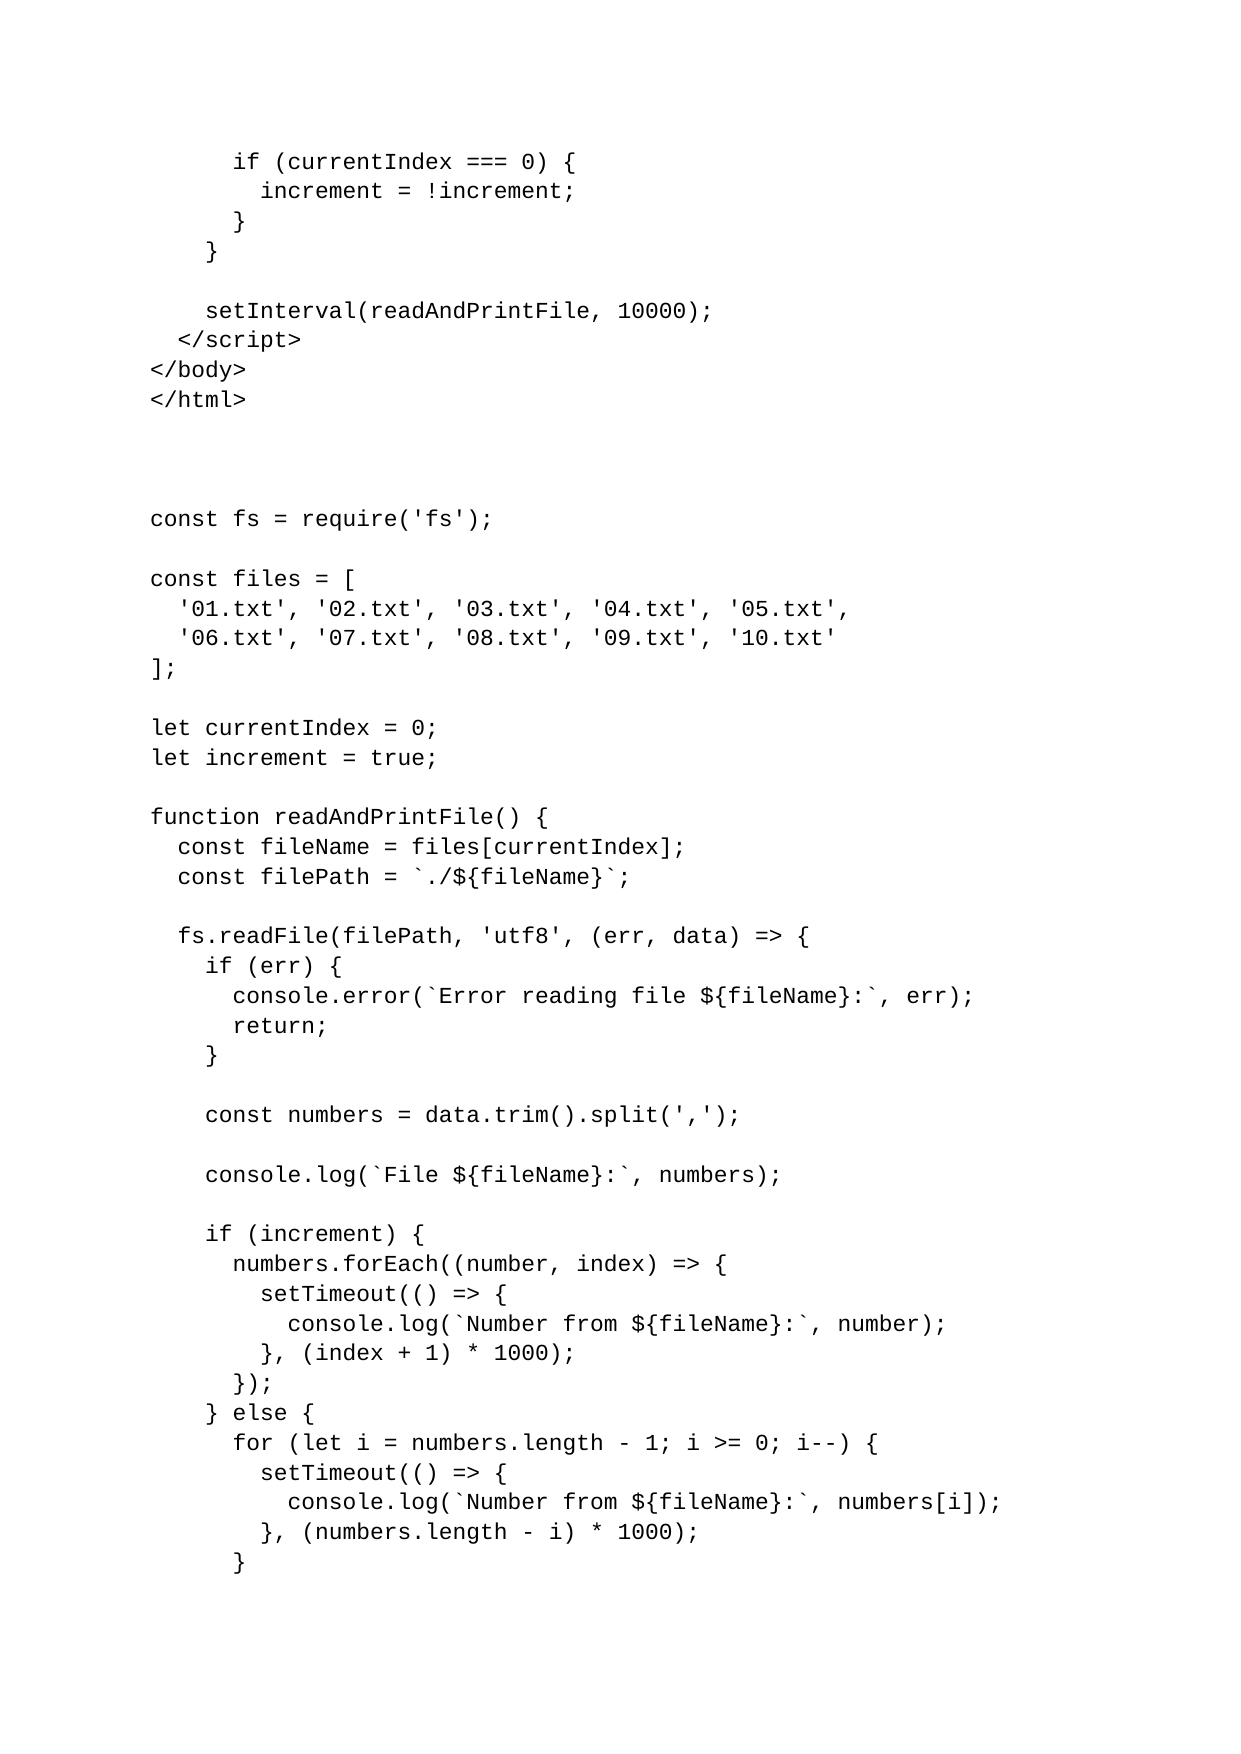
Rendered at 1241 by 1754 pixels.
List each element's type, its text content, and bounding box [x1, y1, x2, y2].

text const files = [ [150, 567, 1090, 593]
text }, (index + 1) * 1000); [150, 1342, 1090, 1368]
text for (let i = numbers.length - 1; i >= 0; i--) { [150, 1431, 1090, 1457]
text } [150, 209, 1090, 236]
text } else { [150, 1401, 1090, 1427]
text </html> [150, 388, 1090, 414]
text const fs = require('fs'); [150, 507, 1090, 533]
text return; [150, 1014, 1090, 1040]
text if (increment) { [150, 1222, 1090, 1248]
text let currentIndex = 0; [150, 716, 1090, 742]
text if (err) { [150, 954, 1090, 980]
text '06.txt', '07.txt', '08.txt', '09.txt', '10.txt' [150, 627, 1090, 653]
text console.log(`Number from ${fileName}:`, numbers[i]); [150, 1491, 1090, 1517]
text const numbers = data.trim().split(','); [150, 1103, 1090, 1129]
text }); [150, 1371, 1090, 1397]
text if (currentIndex === 0) { [150, 150, 1090, 176]
text } [150, 239, 1090, 265]
text } [150, 1044, 1090, 1070]
text } [150, 1550, 1090, 1576]
text function readAndPrintFile() { [150, 805, 1090, 831]
text console.log(`File ${fileName}:`, numbers); [150, 1163, 1090, 1189]
text setTimeout(() => { [150, 1282, 1090, 1308]
text ]; [150, 656, 1090, 682]
text '01.txt', '02.txt', '03.txt', '04.txt', '05.txt', [150, 597, 1090, 623]
text }, (numbers.length - i) * 1000); [150, 1520, 1090, 1546]
text fs.readFile(filePath, 'utf8', (err, data) => { [150, 924, 1090, 951]
text console.error(`Error reading file ${fileName}:`, err); [150, 984, 1090, 1010]
text const filePath = `./${fileName}`; [150, 865, 1090, 891]
text console.log(`Number from ${fileName}:`, number); [150, 1312, 1090, 1338]
text </script> [150, 329, 1090, 355]
text </body> [150, 358, 1090, 384]
text setInterval(readAndPrintFile, 10000); [150, 299, 1090, 325]
text const fileName = files[currentIndex]; [150, 835, 1090, 861]
text numbers.forEach((number, index) => { [150, 1252, 1090, 1278]
text let increment = true; [150, 746, 1090, 772]
text increment = !increment; [150, 180, 1090, 206]
text setTimeout(() => { [150, 1461, 1090, 1487]
